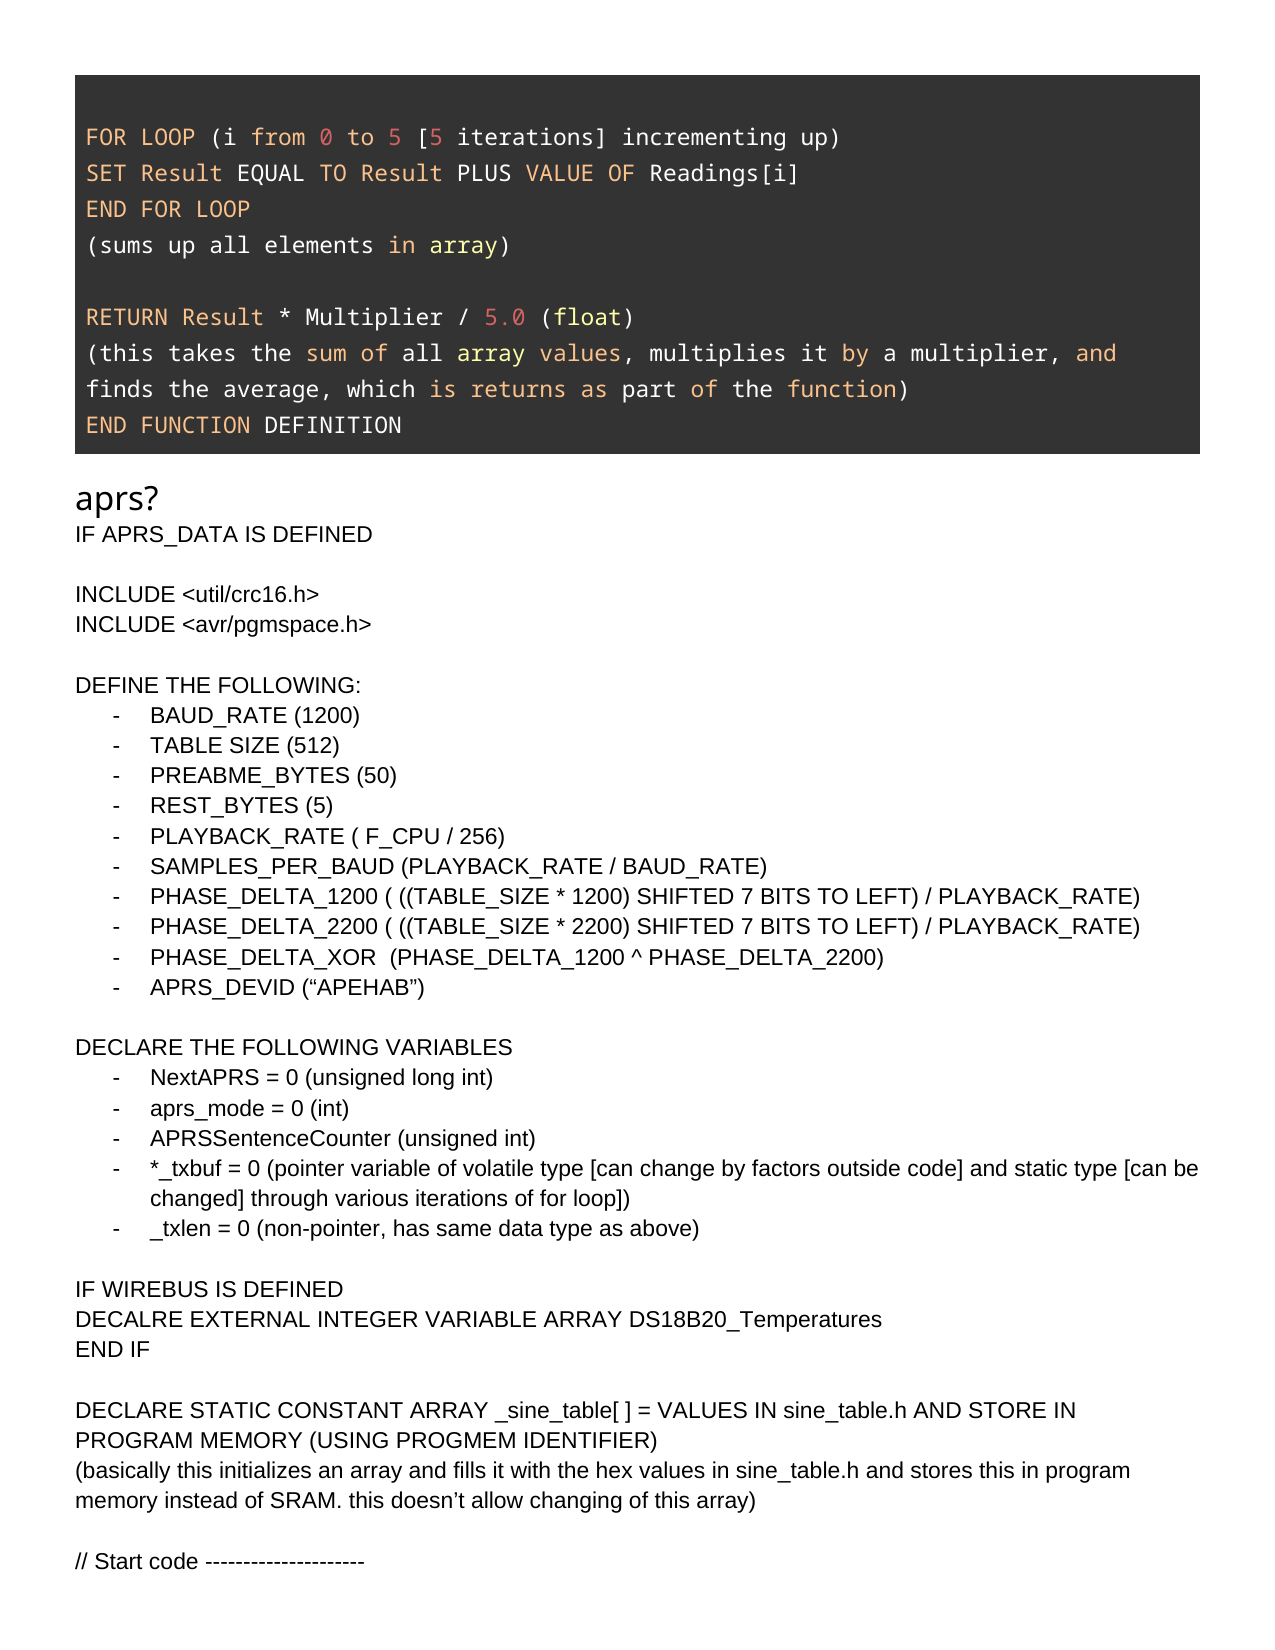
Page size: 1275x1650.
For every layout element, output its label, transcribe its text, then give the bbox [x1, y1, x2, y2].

subtitle aprs? [75, 475, 1200, 521]
list BAUD_RATE (1200) [112, 702, 1200, 728]
text // Start code --------------------- [75, 1548, 1200, 1574]
list aprs_mode = 0 (int) [112, 1094, 1200, 1121]
list PHASE_DELTA_2200 ( ((TABLE_SIZE * 2200) SHIFTED 7 BITS TO LEFT) / PLAYBACK_RATE) [112, 913, 1200, 940]
text IF APRS_DATA IS DEFINED [75, 521, 1200, 547]
text DECALRE EXTERNAL INTEGER VARIABLE ARRAY DS18B20_Temperatures [75, 1306, 1200, 1332]
text DECLARE THE FOLLOWING VARIABLES [75, 1034, 1200, 1061]
text DECLARE STATIC CONSTANT ARRAY _sine_table[ ] = VALUES IN sine_table.h AND STORE IN PROGRAM MEMORY (USING PROGMEM IDENTIFIER) [75, 1397, 1200, 1453]
list TABLE SIZE (512) [112, 732, 1200, 758]
list PHASE_DELTA_XOR (PHASE_DELTA_1200 ^ PHASE_DELTA_2200) [112, 943, 1200, 970]
text INCLUDE <avr/pgmspace.h> [75, 611, 1200, 638]
list _txlen = 0 (non-pointer, has same data type as above) [112, 1215, 1200, 1242]
text END IF [75, 1336, 1200, 1363]
list NextAPRS = 0 (unsigned long int) [112, 1064, 1200, 1091]
list APRS_DEVID (“APEHAB”) [112, 974, 1200, 1000]
list *_txbuf = 0 (pointer variable of volatile type [can change by factors outside code] and static type [can be changed] through various iterations of for loop]) [112, 1155, 1200, 1212]
list REST_BYTES (5) [112, 792, 1200, 819]
text INCLUDE <util/crc16.h> [75, 581, 1200, 607]
text DEFINE THE FOLLOWING: [75, 672, 1200, 698]
text (basically this initializes an array and fills it with the hex values in sine_table.h and stores this in program memory instead of SRAM. this doesn’t allow changing of this array) [75, 1457, 1200, 1514]
list APRSSentenceCounter (unsigned int) [112, 1125, 1200, 1151]
list PHASE_DELTA_1200 ( ((TABLE_SIZE * 1200) SHIFTED 7 BITS TO LEFT) / PLAYBACK_RATE) [112, 883, 1200, 909]
text IF WIREBUS IS DEFINED [75, 1276, 1200, 1302]
list SAMPLES_PER_BAUD (PLAYBACK_RATE / BAUD_RATE) [112, 853, 1200, 879]
list PLAYBACK_RATE ( F_CPU / 256) [112, 823, 1200, 849]
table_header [75, 75, 1200, 454]
list PREABME_BYTES (50) [112, 762, 1200, 789]
